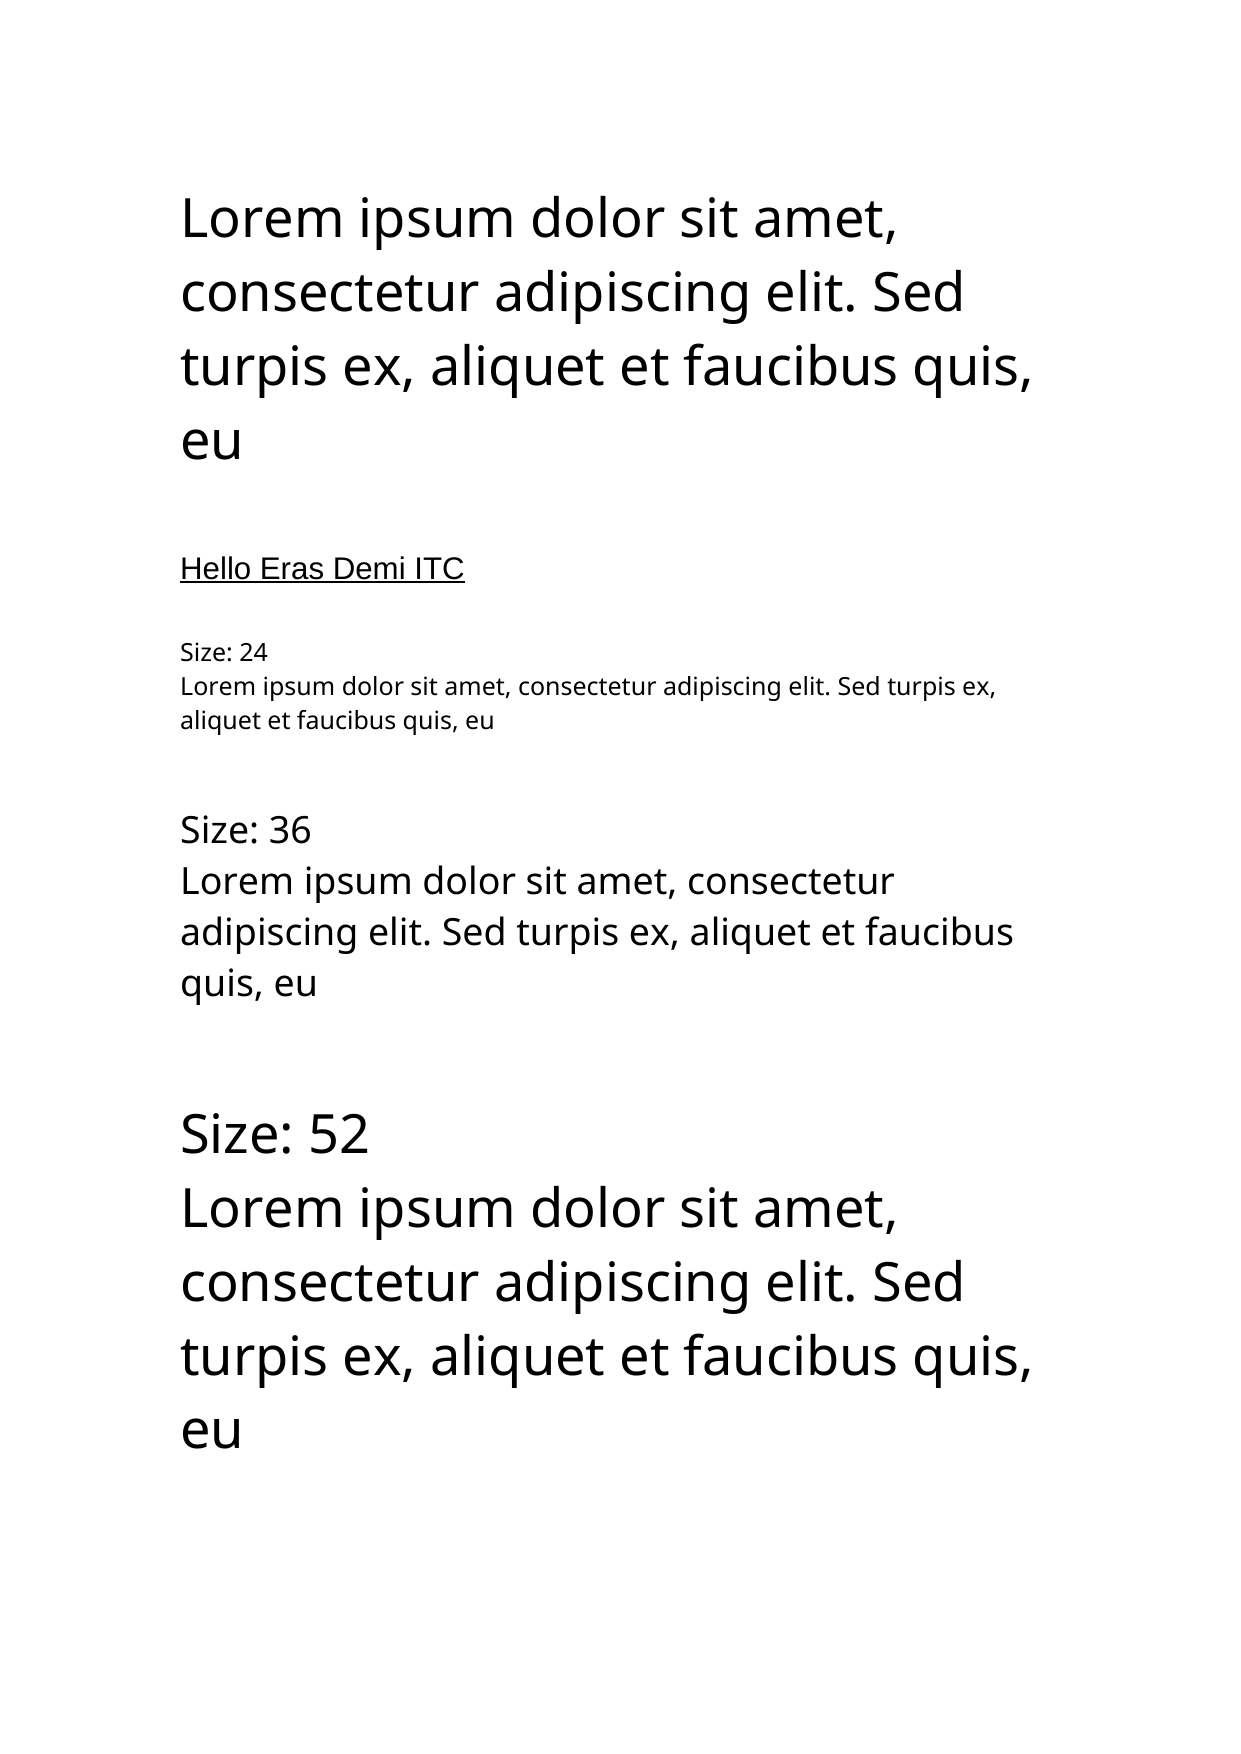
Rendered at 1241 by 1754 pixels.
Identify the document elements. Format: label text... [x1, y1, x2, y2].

text Hello Eras Demi ITC [180, 550, 1060, 586]
text Lorem ipsum dolor sit amet, consectetur adipiscing elit. Sed turpis ex, aliquet et faucibus quis, eu [180, 854, 1060, 1007]
text Size: 24 [180, 601, 1060, 669]
text Lorem ipsum dolor sit amet, consectetur adipiscing elit. Sed turpis ex, aliquet et faucibus quis, eu [180, 669, 1060, 737]
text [180, 180, 1060, 475]
text Size: 36 [180, 752, 1060, 854]
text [180, 1170, 1060, 1465]
text Size: 52 [180, 1022, 1060, 1170]
